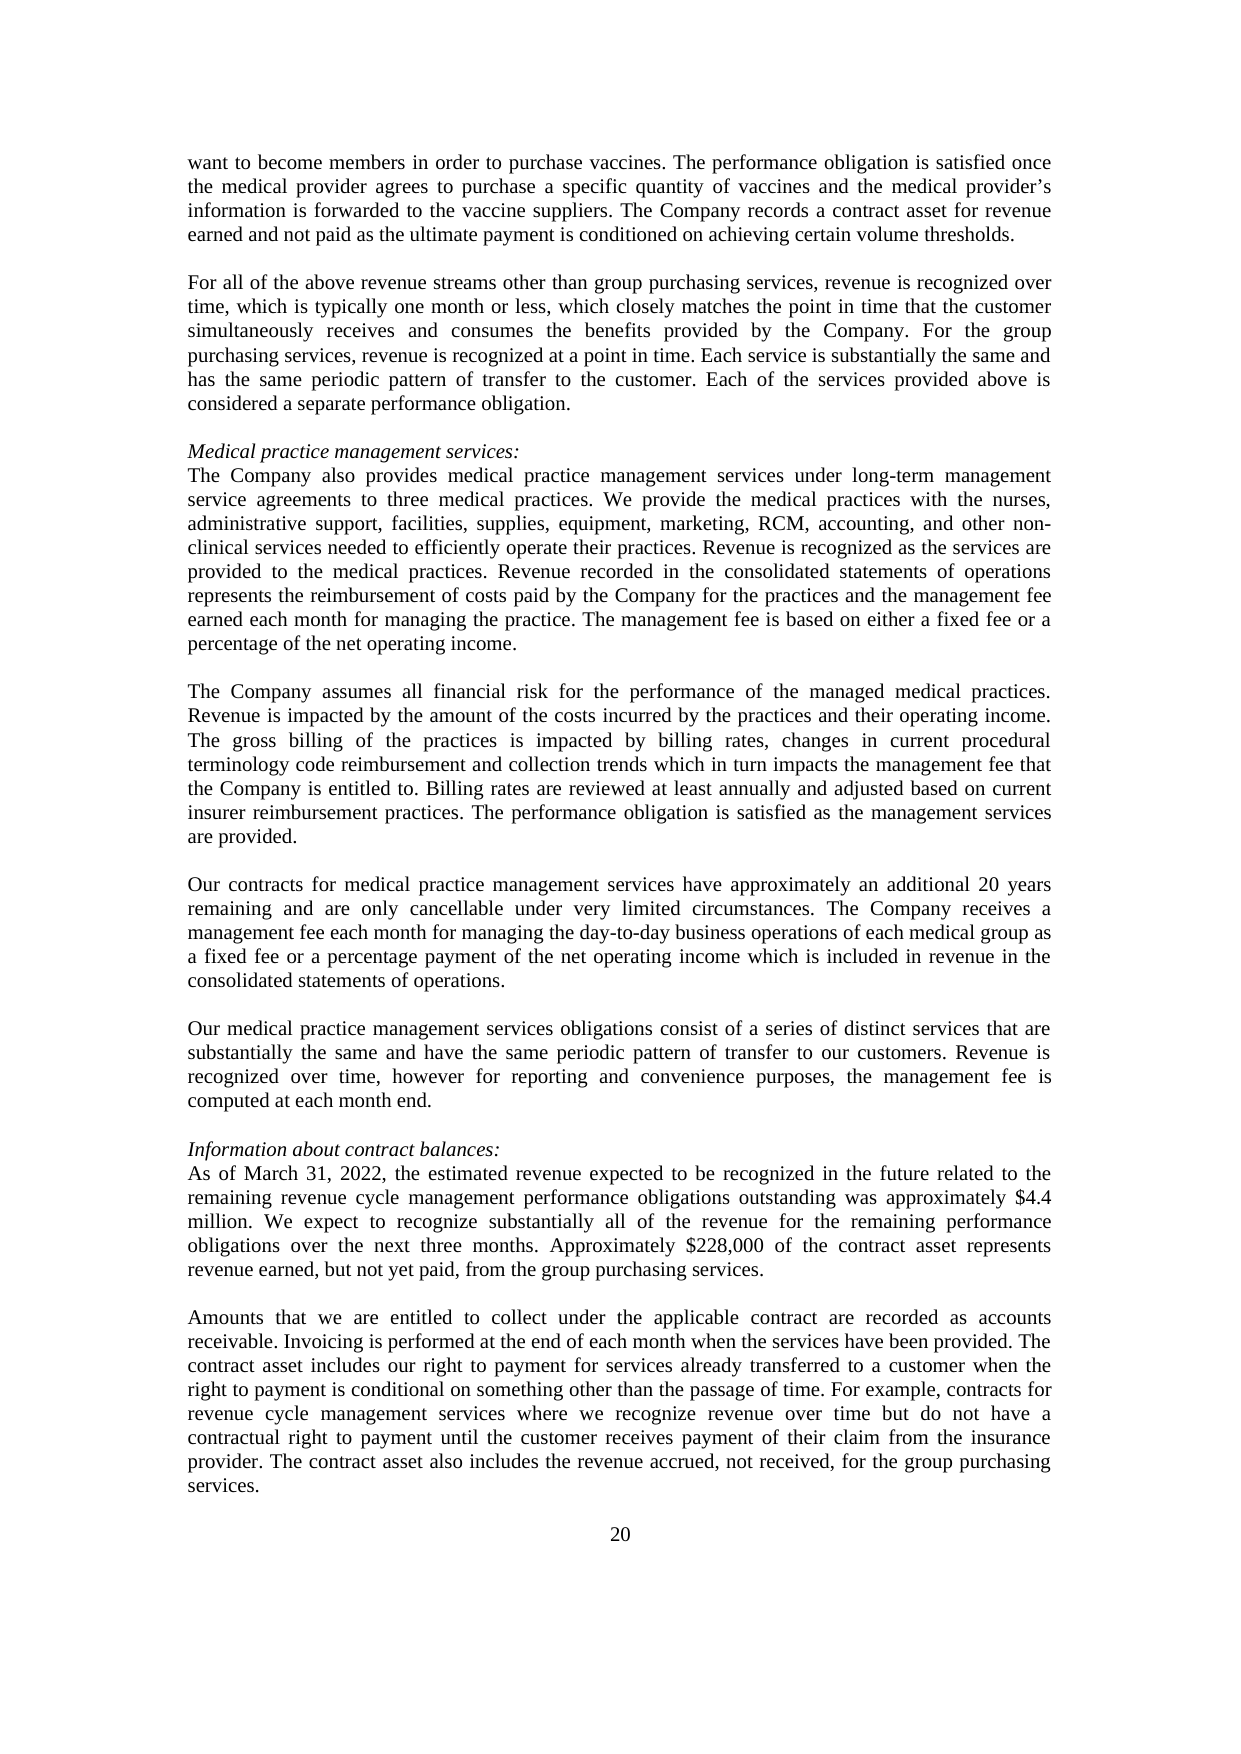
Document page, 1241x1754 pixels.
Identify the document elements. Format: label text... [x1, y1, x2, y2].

text As of March 31, 2022, the estimated revenue expected to be recognized in the future related to the remaining revenue cycle management performance obligations outstanding was approximately $4.4 million. We expect to recognize substantially all of the revenue for the remaining performance obligations over the next three months. Approximately $228,000 of the contract asset represents revenue earned, but not yet paid, from the group purchasing services. [187, 1161, 1053, 1281]
text For all of the above revenue streams other than group purchasing services, revenue is recognized over time, which is typically one month or less, which closely matches the point in time that the customer simultaneously receives and consumes the benefits provided by the Company. For the group purchasing services, revenue is recognized at a point in time. Each service is substantially the same and has the same periodic pattern of transfer to the customer. Each of the services provided above is considered a separate performance obligation. [187, 270, 1053, 415]
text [187, 150, 1053, 246]
text Our contracts for medical practice management services have approximately an additional 20 years remaining and are only cancellable under very limited circumstances. The Company receives a management fee each month for managing the day-to-day business operations of each medical group as a fixed fee or a percentage payment of the net operating income which is included in revenue in the consolidated statements of operations. [187, 872, 1053, 992]
text Our medical practice management services obligations consist of a series of distinct services that are substantially the same and have the same periodic pattern of transfer to our customers. Revenue is recognized over time, however for reporting and convenience purposes, the management fee is computed at each month end. [187, 1016, 1053, 1112]
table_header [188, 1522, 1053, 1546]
text Information about contract balances: [187, 1137, 1053, 1161]
text Medical practice management services: [187, 439, 1053, 463]
text The Company assumes all financial risk for the performance of the managed medical practices. Revenue is impacted by the amount of the costs incurred by the practices and their operating income. The gross billing of the practices is impacted by billing rates, changes in current procedural terminology code reimbursement and collection trends which in turn impacts the management fee that the Company is entitled to. Billing rates are reviewed at least annually and adjusted based on current insurer reimbursement practices. The performance obligation is satisfied as the management services are provided. [187, 679, 1053, 848]
text The Company also provides medical practice management services under long-term management service agreements to three medical practices. We provide the medical practices with the nurses, administrative support, facilities, supplies, equipment, marketing, RCM, accounting, and other non-clinical services needed to efficiently operate their practices. Revenue is recognized as the services are provided to the medical practices. Revenue recorded in the consolidated statements of operations represents the reimbursement of costs paid by the Company for the practices and the management fee earned each month for managing the practice. The management fee is based on either a fixed fee or a percentage of the net operating income. [187, 463, 1053, 655]
text Amounts that we are entitled to collect under the applicable contract are recorded as accounts receivable. Invoicing is performed at the end of each month when the services have been provided. The contract asset includes our right to payment for services already transferred to a customer when the right to payment is conditional on something other than the passage of time. For example, contracts for revenue cycle management services where we recognize revenue over time but do not have a contractual right to payment until the customer receives payment of their claim from the insurance provider. The contract asset also includes the revenue accrued, not received, for the group purchasing services. [187, 1305, 1053, 1497]
